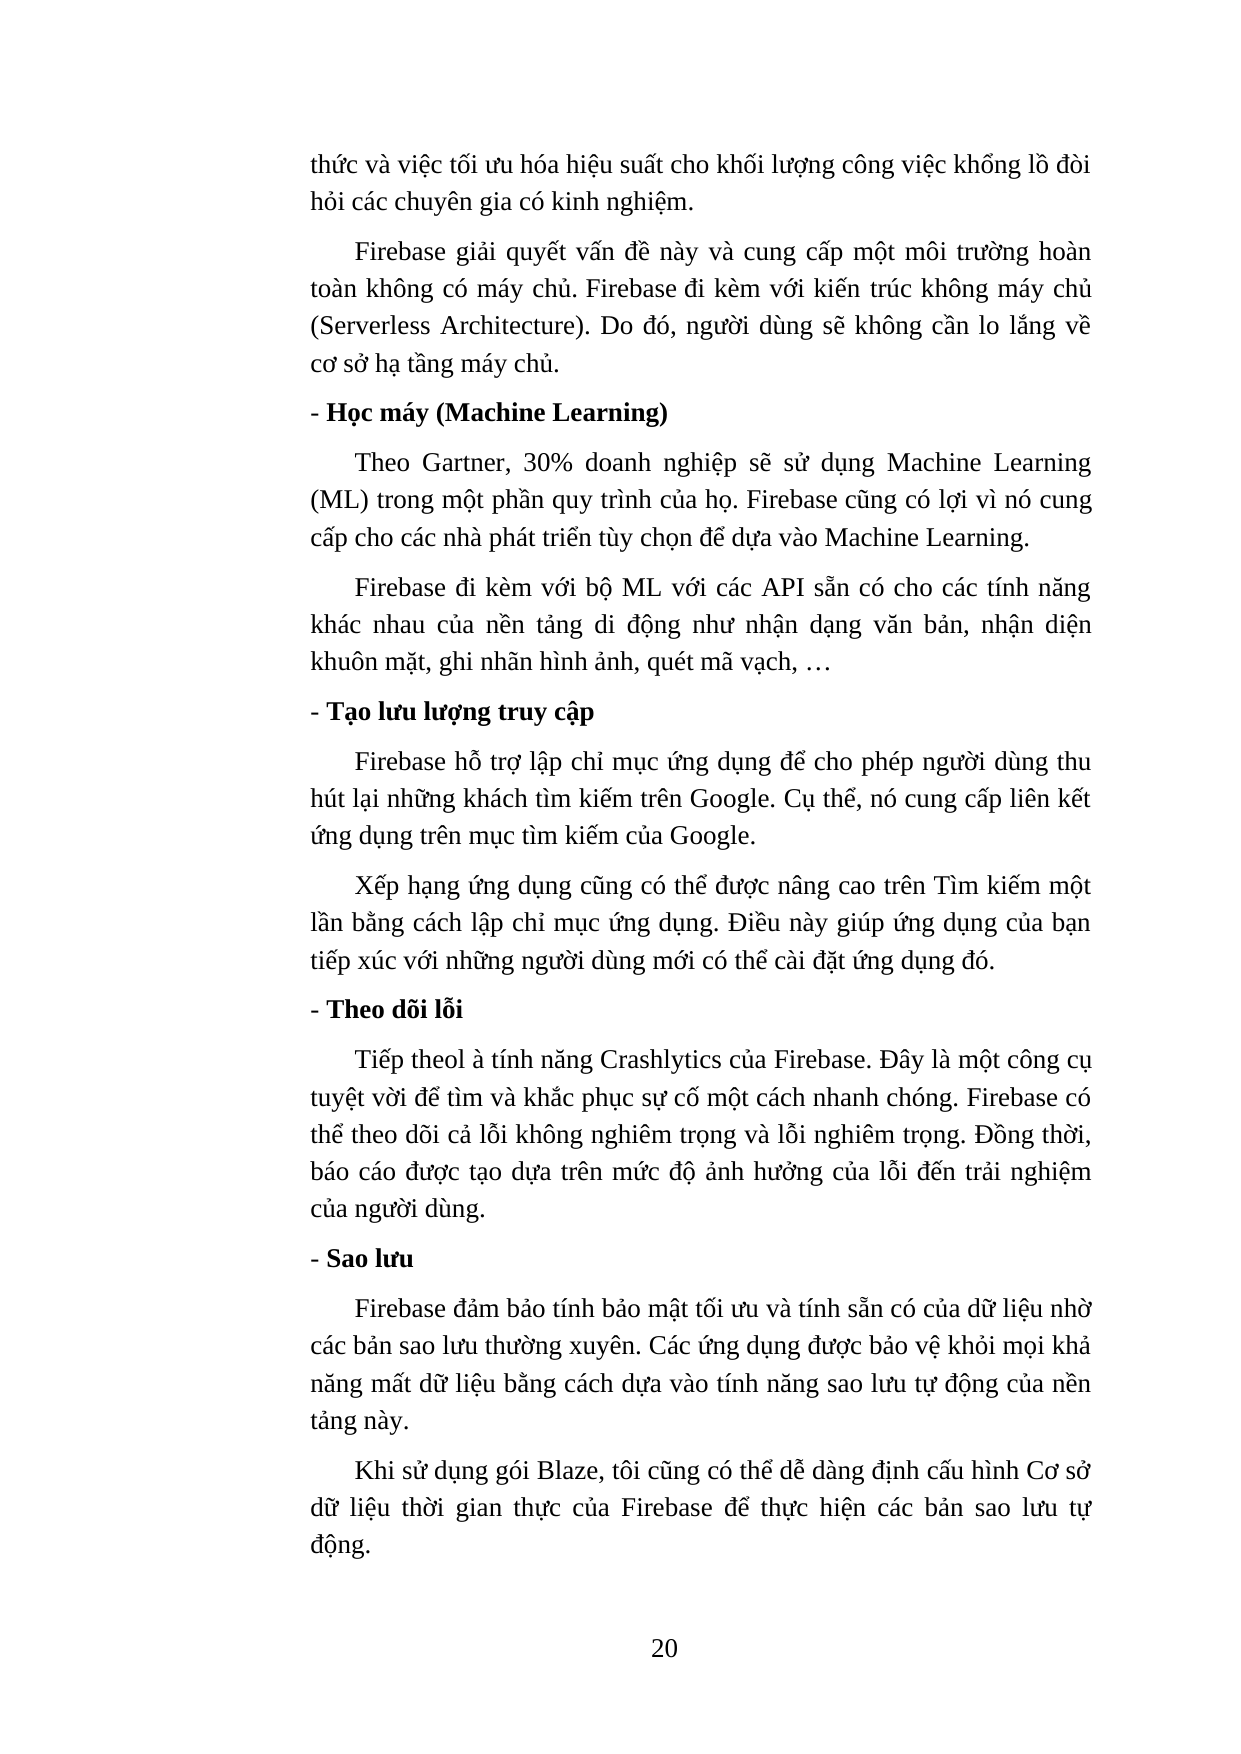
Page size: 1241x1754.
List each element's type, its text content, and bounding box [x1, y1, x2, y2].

text - Tạo lưu lượng truy cập [310, 695, 1092, 726]
text - Học máy (Machine Learning) [310, 396, 1092, 428]
text - Sao lưu [310, 1242, 1092, 1273]
text Firebase hỗ trợ lập chỉ mục ứng dụng để cho phép người dùng thu hút lại những khách tìm kiếm trên Google. Cụ thể, nó cung cấp liên kết ứng dụng trên mục tìm kiếm của Google. [310, 745, 1092, 851]
text - Theo dõi lỗi [310, 993, 1092, 1025]
text Khi sử dụng gói Blaze, tôi cũng có thể dễ dàng định cấu hình Cơ sở dữ liệu thời gian thực của Firebase để thực hiện các bản sao lưu tự động. [310, 1454, 1092, 1559]
text Firebase đi kèm với bộ ML với các API sẵn có cho các tính năng khác nhau của nền tảng di động như nhận dạng văn bản, nhận diện khuôn mặt, ghi nhãn hình ảnh, quét mã vạch, … [310, 571, 1092, 676]
text Firebase giải quyết vấn đề này và cung cấp một môi trường hoàn toàn không có máy chủ. Firebase đi kèm với kiến ​​trúc không máy chủ (Serverless Architecture). Do đó, người dùng sẽ không cần lo lắng về cơ sở hạ tầng máy chủ. [310, 235, 1092, 378]
text Theo Gartner, 30% doanh nghiệp sẽ sử dụng Machine Learning (ML) trong một phần quy trình của họ. Firebase cũng có lợi vì nó cung cấp cho các nhà phát triển tùy chọn để dựa vào Machine Learning. [310, 446, 1092, 552]
text Firebase đảm bảo tính bảo mật tối ưu và tính sẵn có của dữ liệu nhờ các bản sao lưu thường xuyên. Các ứng dụng được bảo vệ khỏi mọi khả năng mất dữ liệu bằng cách dựa vào tính năng sao lưu tự động của nền tảng này. [310, 1292, 1092, 1435]
text Tiếp theol à tính năng Crashlytics của Firebase. Đây là một công cụ tuyệt vời để tìm và khắc phục sự cố một cách nhanh chóng. Firebase có thể theo dõi cả lỗi không nghiêm trọng và lỗi nghiêm trọng. Đồng thời, báo cáo được tạo dựa trên mức độ ảnh hưởng của lỗi đến trải nghiệm của người dùng. [310, 1043, 1092, 1224]
text Xếp hạng ứng dụng cũng có thể được nâng cao trên Tìm kiếm một lần bằng cách lập chỉ mục ứng dụng. Điều này giúp ứng dụng của bạn tiếp xúc với những người dùng mới có thể cài đặt ứng dụng đó. [310, 869, 1092, 975]
